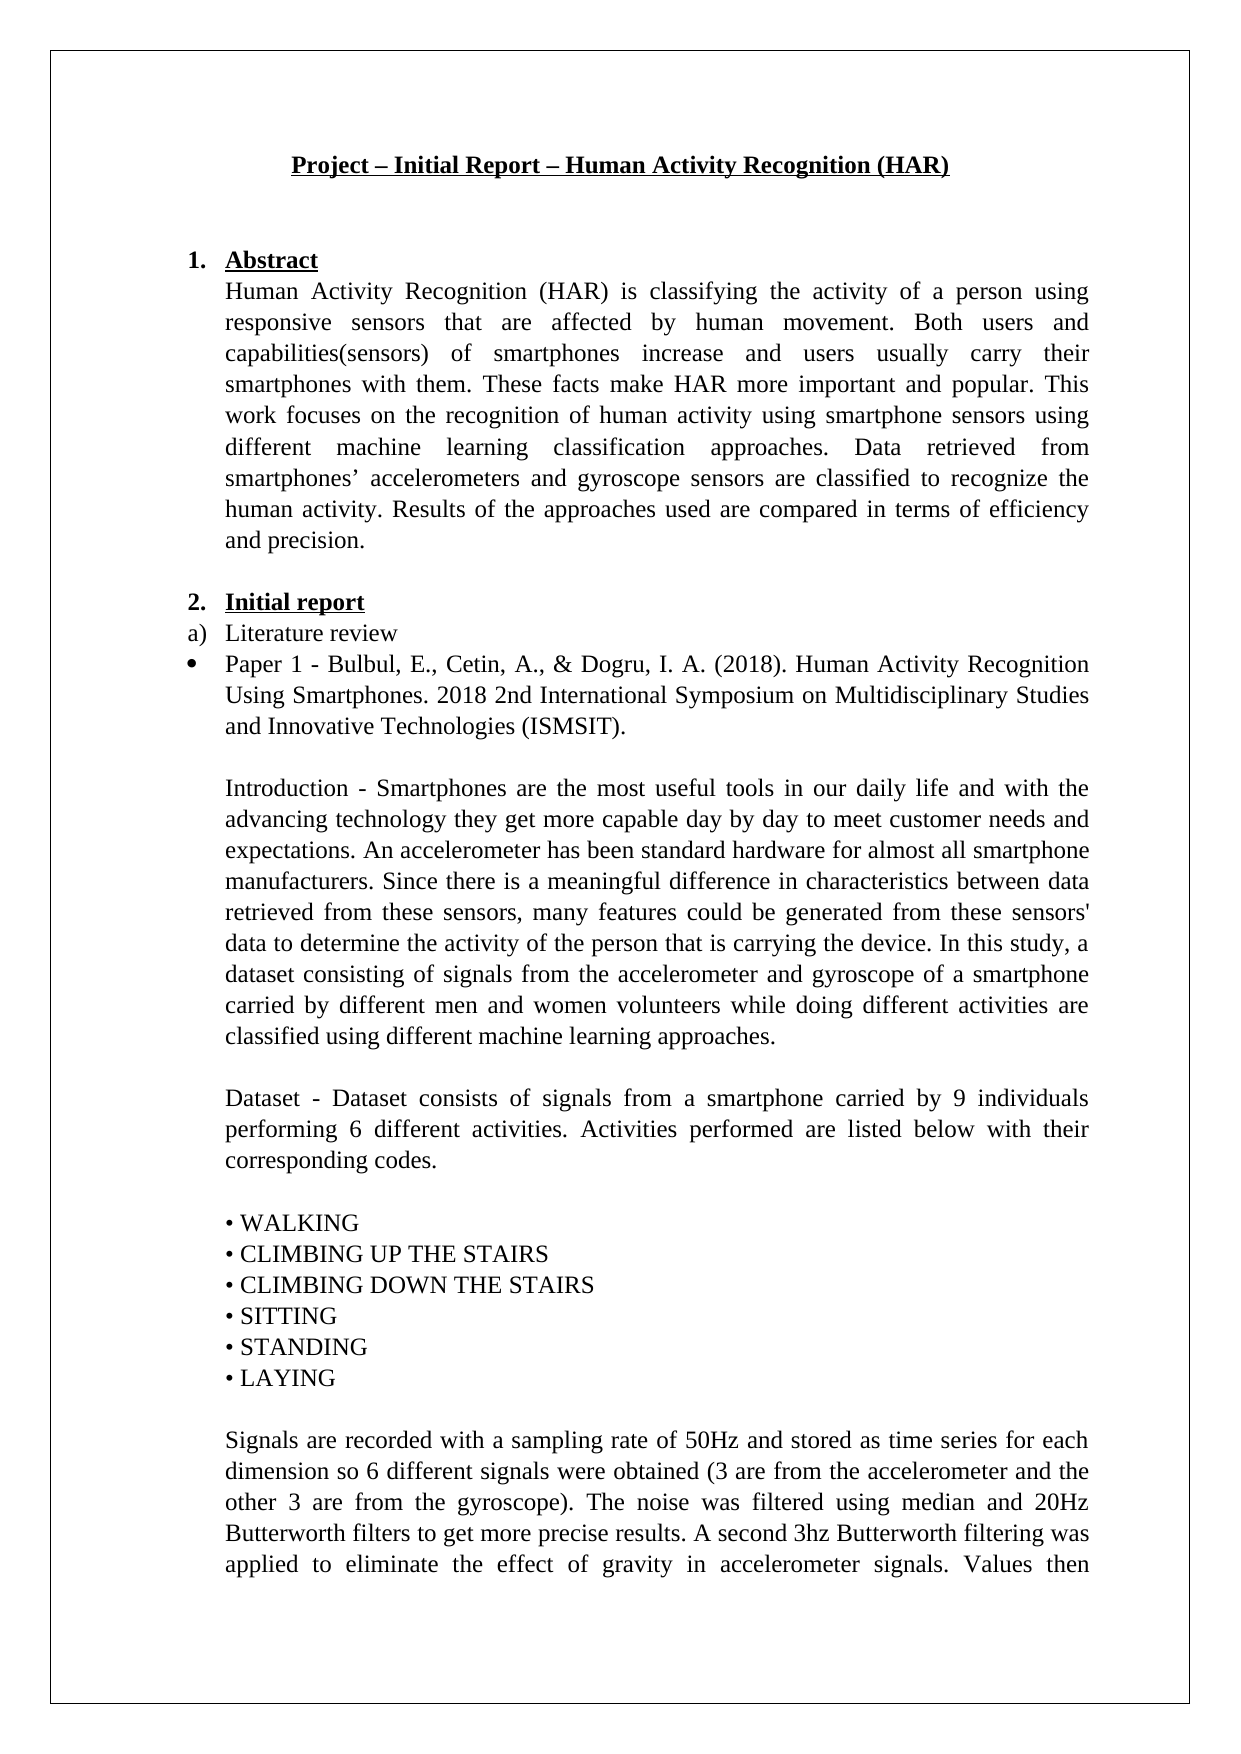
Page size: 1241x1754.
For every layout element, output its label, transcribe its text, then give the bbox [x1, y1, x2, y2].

list Human Activity Recognition (HAR) is classifying the activity of a person using responsive sensors that are affected by human movement. Both users and capabilities(sensors) of smartphones increase and users usually carry their smartphones with them. These facts make HAR more important and popular. This work focuses on the recognition of human activity using smartphone sensors using different machine learning classification approaches. Data retrieved from smartphones’ accelerometers and gyroscope sensors are classified to recognize the human activity. Results of the approaches used are compared in terms of efficiency and precision. [225, 276, 1090, 553]
list Abstract [187, 245, 1090, 274]
list • WALKING [225, 1208, 1090, 1236]
list Paper 1 - Bulbul, E., Cetin, A., & Dogru, I. A. (2018). Human Activity Recognition Using Smartphones. 2018 2nd International Symposium on Multidisciplinary Studies and Innovative Technologies (ISMSIT). [187, 649, 1090, 740]
list • CLIMBING UP THE STAIRS [225, 1239, 1090, 1267]
list • CLIMBING DOWN THE STAIRS [225, 1270, 1090, 1298]
list • STANDING [225, 1332, 1090, 1361]
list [225, 1425, 1090, 1578]
list Dataset - Dataset consists of signals from a smartphone carried by 9 individuals performing 6 different activities. Activities performed are listed below with their corresponding codes. [225, 1083, 1090, 1174]
list • LAYING [225, 1363, 1090, 1392]
text Project – Initial Report – Human Activity Recognition (HAR) [150, 150, 1090, 179]
list Initial report [187, 587, 1090, 616]
list Literature review [187, 618, 1090, 647]
list • SITTING [225, 1301, 1090, 1329]
list Introduction - Smartphones are the most useful tools in our daily life and with the advancing technology they get more capable day by day to meet customer needs and expectations. An accelerometer has been standard hardware for almost all smartphone manufacturers. Since there is a meaningful difference in characteristics between data retrieved from these sensors, many features could be generated from these sensors' data to determine the activity of the person that is carrying the device. In this study, a dataset consisting of signals from the accelerometer and gyroscope of a smartphone carried by different men and women volunteers while doing different activities are classified using different machine learning approaches. [225, 773, 1090, 1050]
